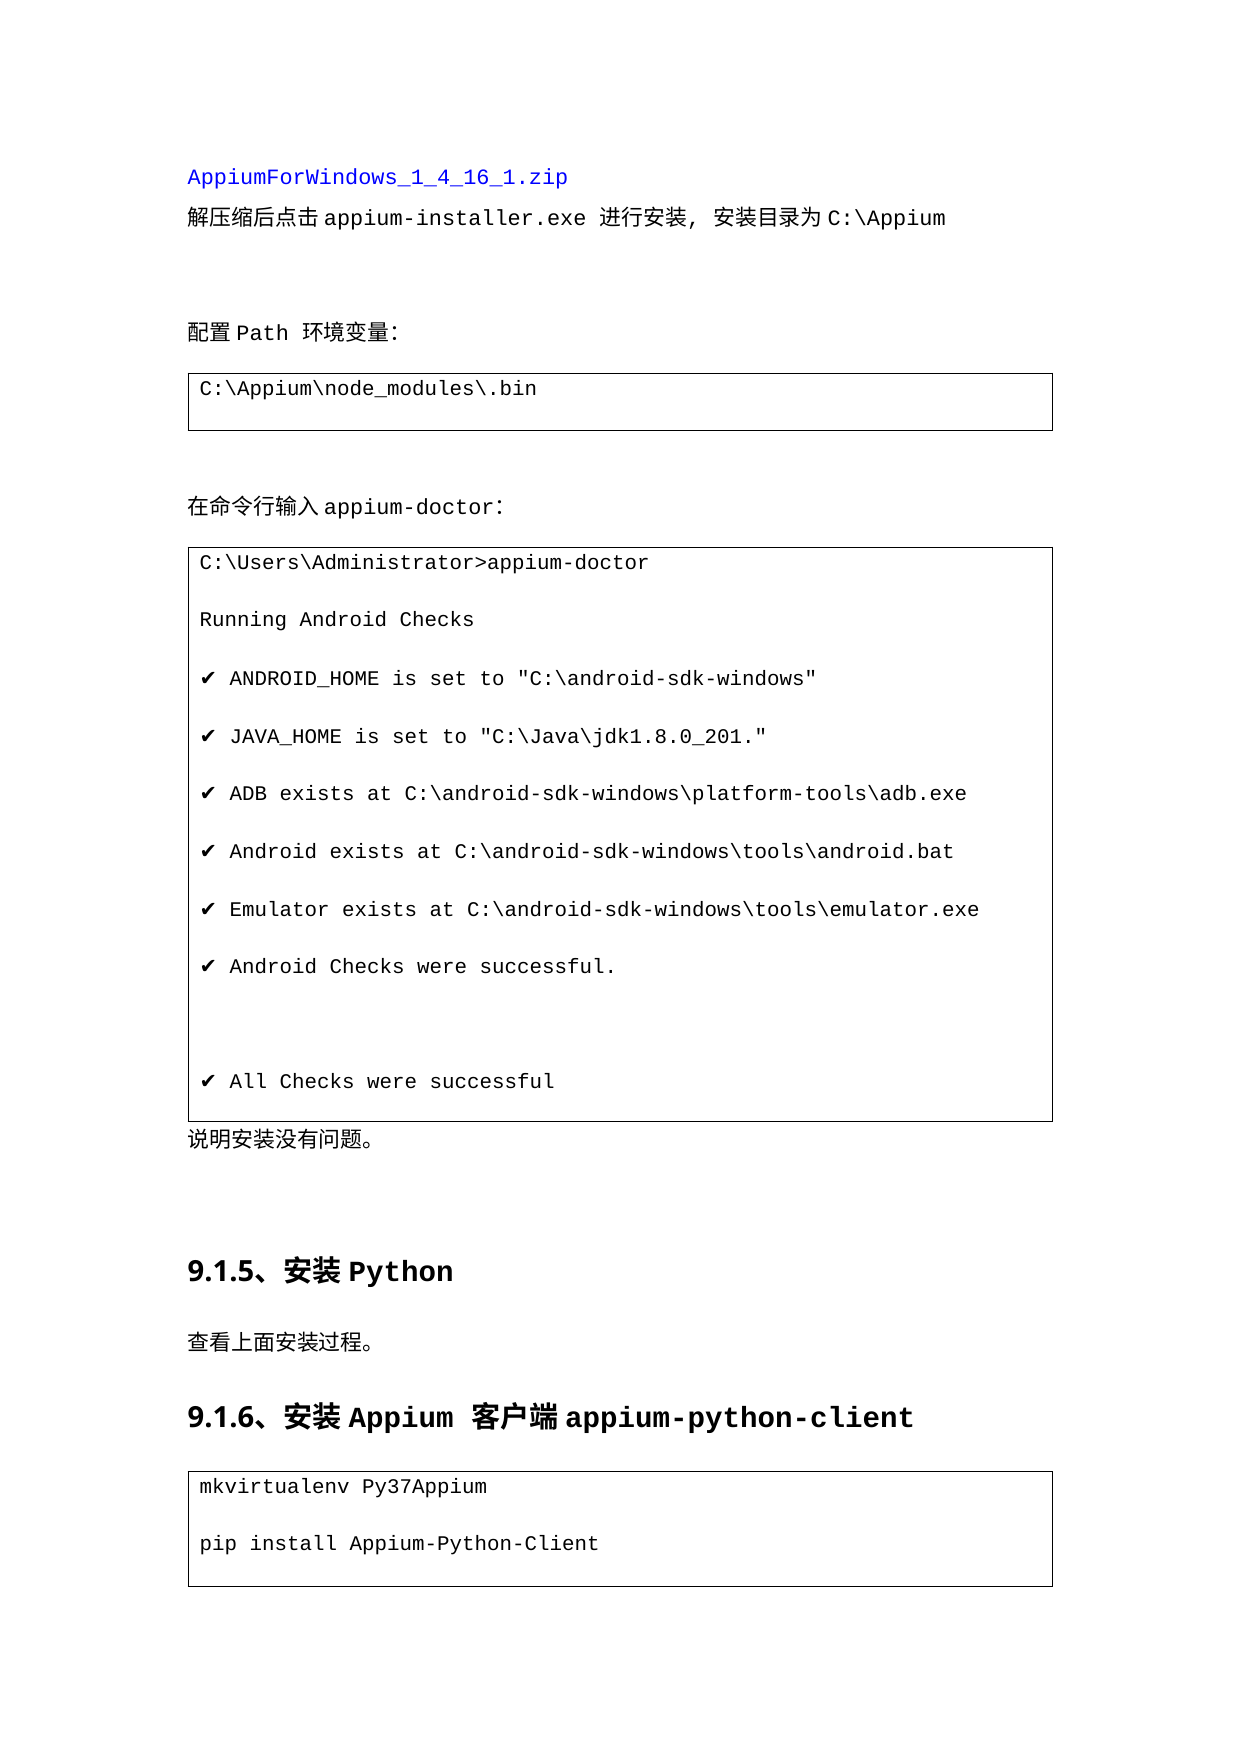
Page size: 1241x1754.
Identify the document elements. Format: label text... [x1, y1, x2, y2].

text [187, 162, 1053, 232]
subtitle 安装 Appium 客户端 appium-python-client [187, 1383, 1053, 1448]
text 在命令行输入 appium-doctor： [187, 488, 1053, 521]
text 查看上面安装过程。 [187, 1325, 1053, 1357]
table_header C:\Users\Administrator>appium-doctor Running Android Checks ✔ ANDROID_HOME is set to "C:\android-sdk-windows" ✔ JAVA_HOME is set to "C:\Java\jdk1.8.0_201." ✔ ADB exists at C:\android-sdk-windows\platform-tools\adb.exe ✔ Android exists at C:\android-sdk-windows\tools\android.bat ✔ Emulator exists at C:\android-sdk-windows\tools\emulator.exe ✔ Android Checks were successful. ✔ All Checks were successful [189, 548, 1052, 1121]
text 配置 Path 环境变量： [187, 314, 1053, 347]
subtitle 安装 Python [187, 1237, 1053, 1302]
text 说明安装没有问题。 [187, 1122, 1053, 1154]
table_header C:\Appium\node_modules\.bin [189, 374, 1052, 430]
table_header mkvirtualenv Py37Appium pip install Appium-Python-Client [189, 1472, 1052, 1586]
